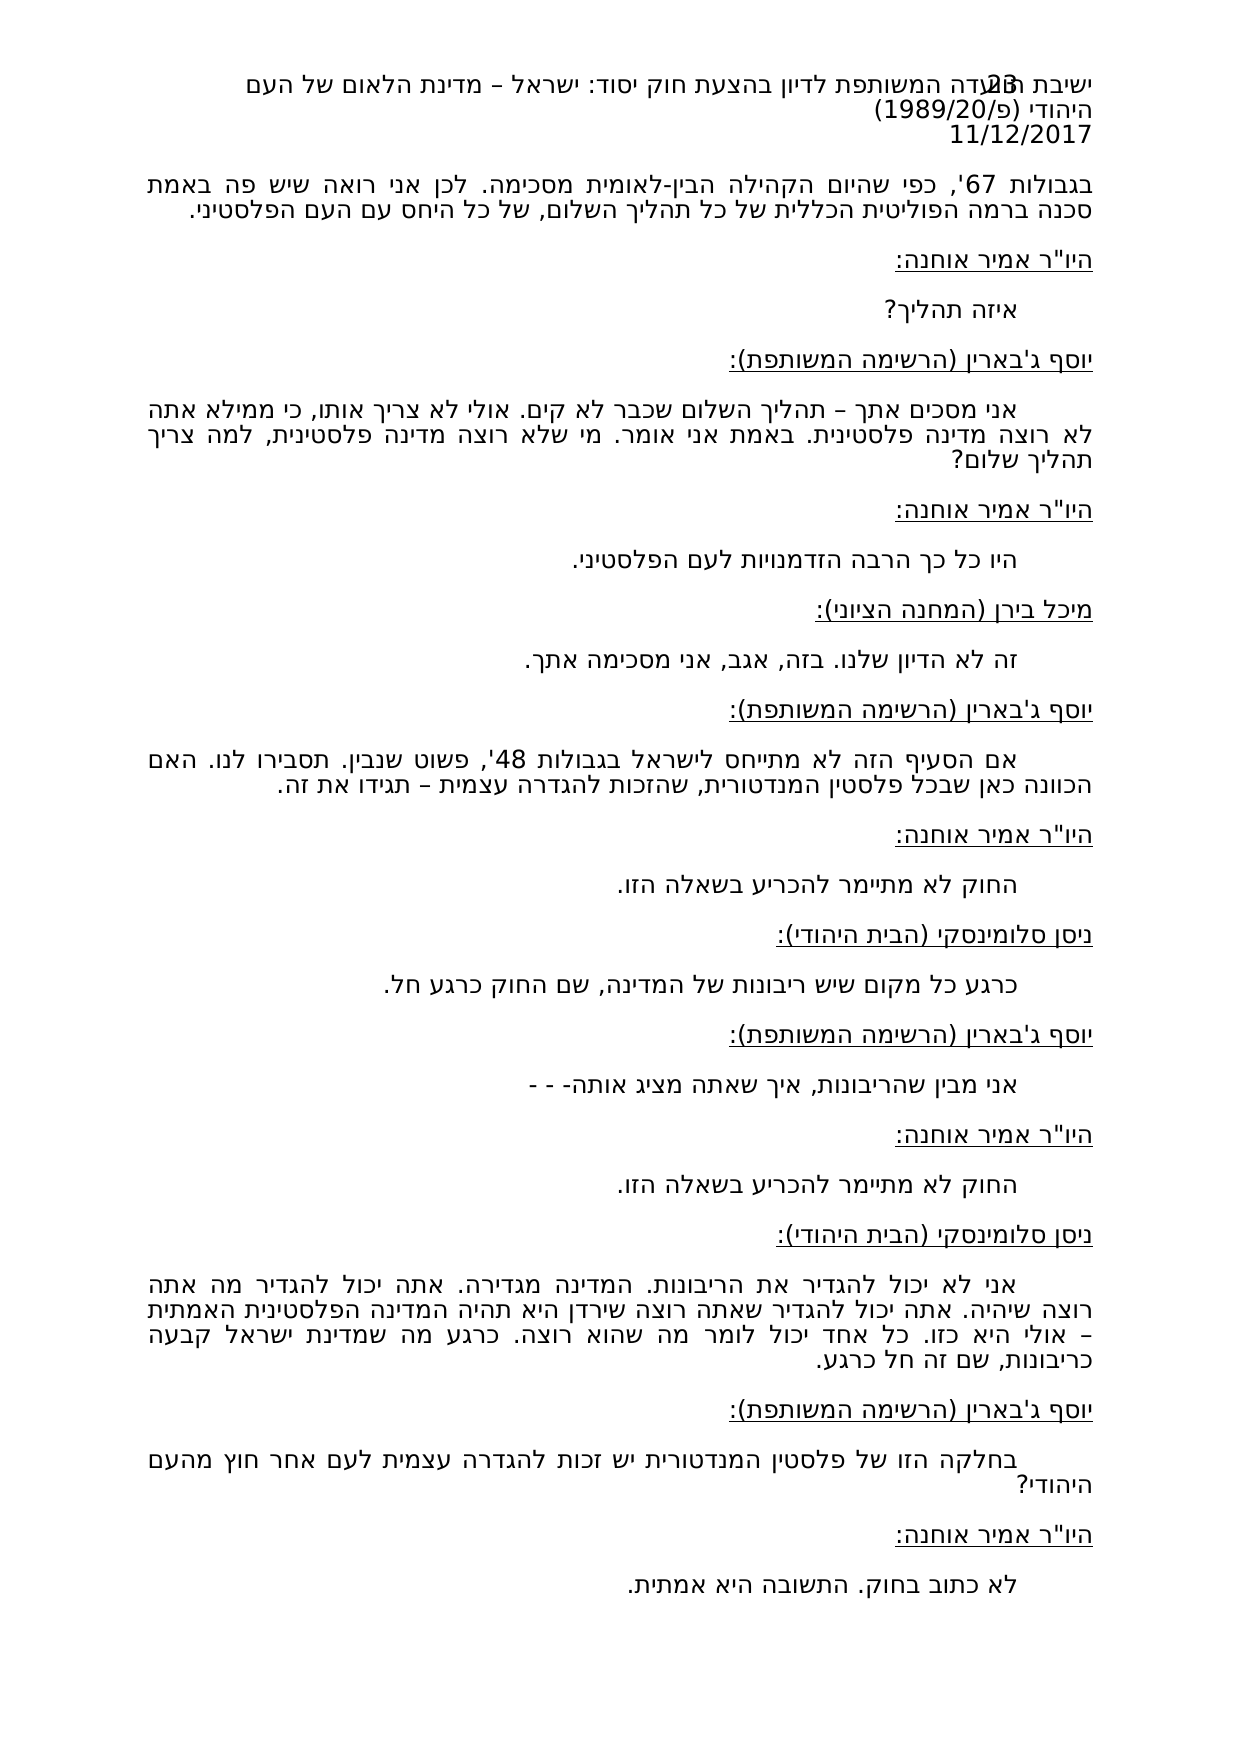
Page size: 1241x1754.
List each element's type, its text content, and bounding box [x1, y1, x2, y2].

text אם הסעיף הזה לא מתייחס לישראל בגבולות 48', פשוט שנבין. תסבירו לנו. האם הכוונה כאן שבכל פלסטין המנדטורית, שהזכות להגדרה עצמית – תגידו את זה. [147, 749, 1093, 799]
text בחלקה הזו של פלסטין המנדטורית יש זכות להגדרה עצמית לעם אחר חוץ מהעם היהודי? [147, 1449, 1093, 1499]
text אני מסכים אתך – תהליך השלום שכבר לא קים. אולי לא צריך אותו, כי ממילא אתה לא רוצה מדינה פלסטינית. באמת אני אומר. מי שלא רוצה מדינה פלסטינית, למה צריך תהליך שלום? [147, 399, 1093, 474]
text היו"ר אמיר אוחנה: [147, 824, 1093, 849]
text החוק לא מתיימר להכריע בשאלה הזו. [147, 1174, 1093, 1199]
text היו"ר אמיר אוחנה: [147, 1524, 1093, 1549]
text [147, 174, 1093, 224]
text ניסן סלומינסקי (הבית היהודי): [147, 1224, 1093, 1249]
text היו כל כך הרבה הזדמנויות לעם הפלסטיני. [147, 549, 1093, 574]
text מיכל בירן (המחנה הציוני): [147, 599, 1093, 624]
text היו"ר אמיר אוחנה: [147, 499, 1093, 524]
text יוסף ג'בארין (הרשימה המשותפת): [147, 699, 1093, 724]
text זה לא הדיון שלנו. בזה, אגב, אני מסכימה אתך. [147, 649, 1093, 674]
text לא כתוב בחוק. התשובה היא אמתית. [147, 1574, 1093, 1599]
text ניסן סלומינסקי (הבית היהודי): [147, 924, 1093, 949]
text איזה תהליך? [147, 299, 1093, 324]
text היו"ר אמיר אוחנה: [147, 249, 1093, 274]
text יוסף ג'בארין (הרשימה המשותפת): [147, 349, 1093, 374]
text אני מבין שהריבונות, איך שאתה מציג אותה- - - [147, 1074, 1093, 1099]
text אני לא יכול להגדיר את הריבונות. המדינה מגדירה. אתה יכול להגדיר מה אתה רוצה שיהיה. אתה יכול להגדיר שאתה רוצה שירדן היא תהיה המדינה הפלסטינית האמתית – אולי היא כזו. כל אחד יכול לומר מה שהוא רוצה. כרגע מה שמדינת ישראל קבעה כריבונות, שם זה חל כרגע. [147, 1274, 1093, 1374]
text יוסף ג'בארין (הרשימה המשותפת): [147, 1399, 1093, 1424]
text היו"ר אמיר אוחנה: [147, 1124, 1093, 1149]
text החוק לא מתיימר להכריע בשאלה הזו. [147, 874, 1093, 899]
text יוסף ג'בארין (הרשימה המשותפת): [147, 1024, 1093, 1049]
text כרגע כל מקום שיש ריבונות של המדינה, שם החוק כרגע חל. [147, 974, 1093, 999]
